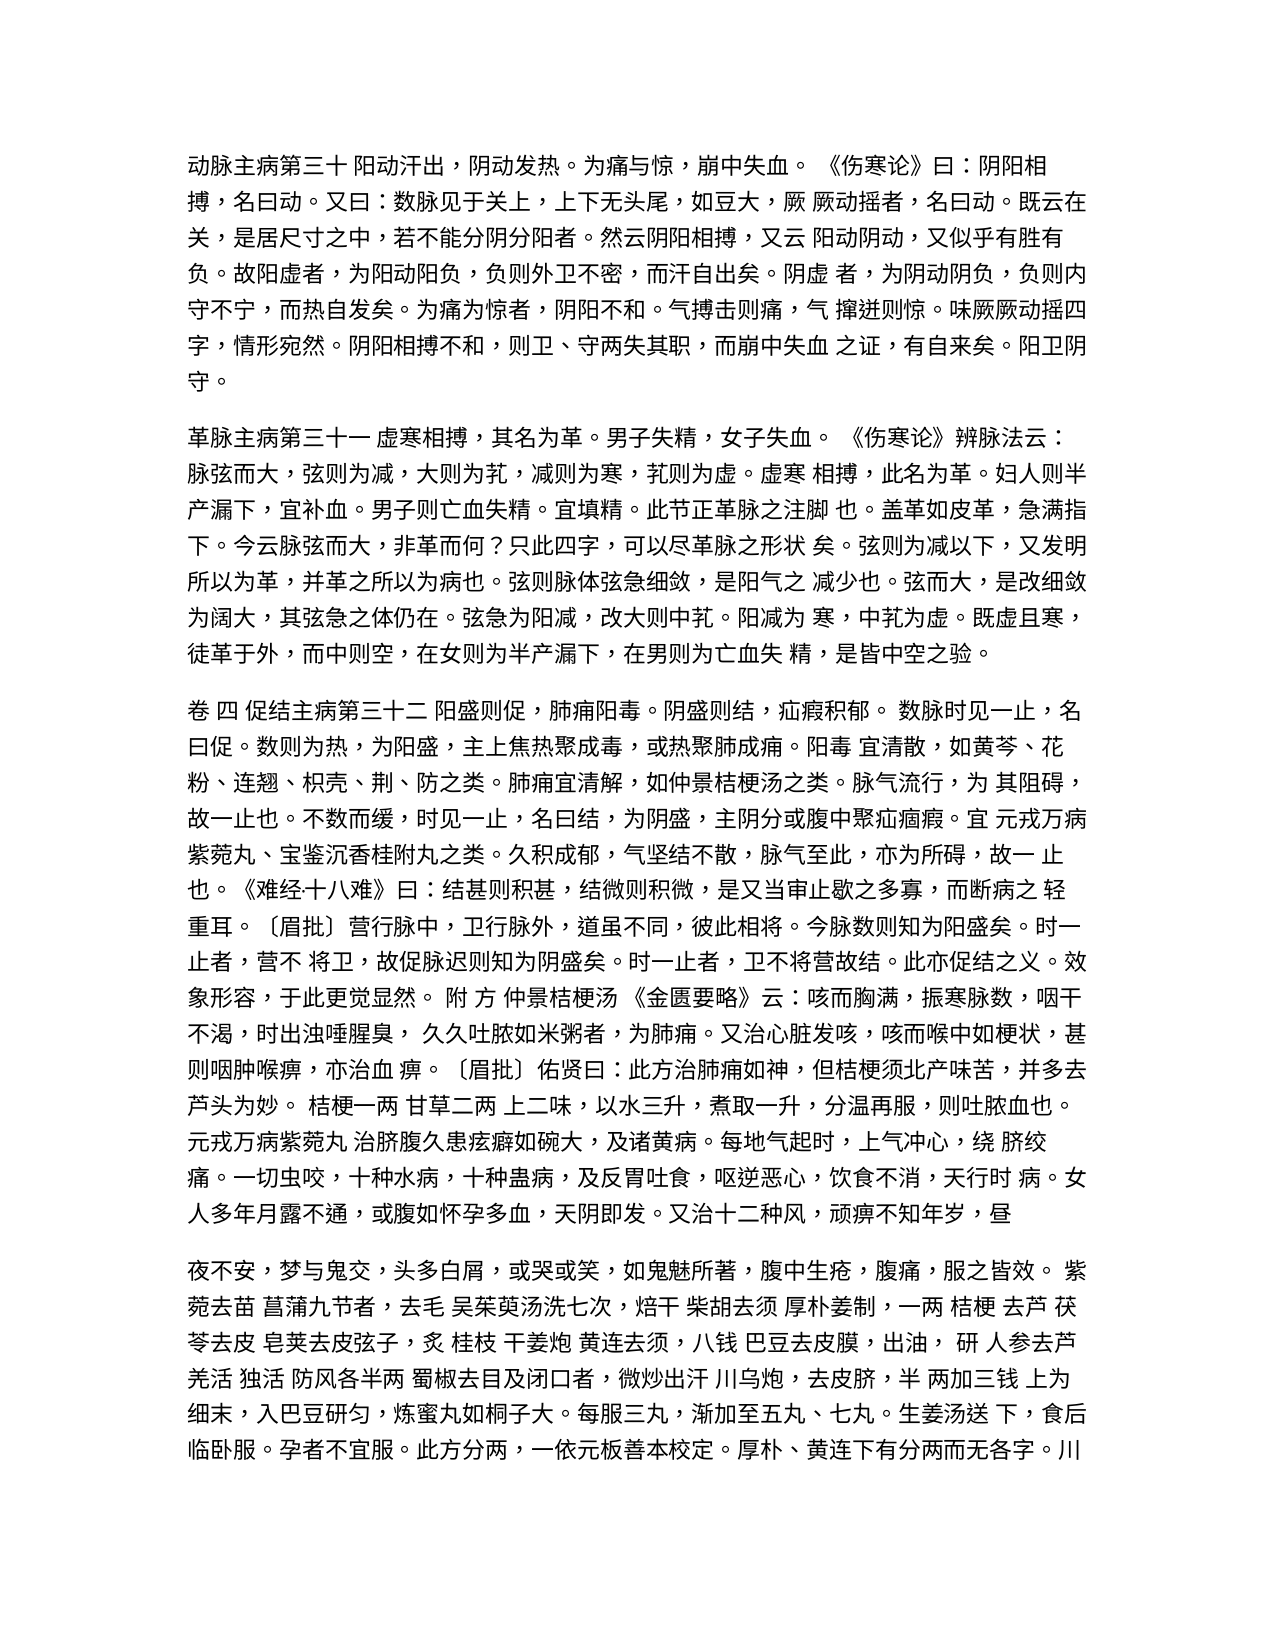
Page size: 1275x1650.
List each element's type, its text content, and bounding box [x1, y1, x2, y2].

text 革脉主病第三十一 虚寒相搏，其名为革。男子失精，女子失血。 《伤寒论》辨脉法云：脉弦而大，弦则为减，大则为芤，减则为寒，芤则为虚。虚寒 相搏，此名为革。妇人则半产漏下，宜补血。男子则亡血失精。宜填精。此节正革脉之注脚 也。盖革如皮革，急满指下。今云脉弦而大，非革而何？只此四字，可以尽革脉之形状 矣。弦则为减以下，又发明所以为革，并革之所以为病也。弦则脉体弦急细敛，是阳气之 减少也。弦而大，是改细敛为阔大，其弦急之体仍在。弦急为阳减，改大则中芤。阳减为 寒，中芤为虚。既虚且寒，徒革于外，而中则空，在女则为半产漏下，在男则为亡血失 精，是皆中空之验。 [187, 422, 1087, 669]
text 动脉主病第三十 阳动汗出，阴动发热。为痛与惊，崩中失血。 《伤寒论》曰：阴阳相搏，名曰动。又曰：数脉见于关上，上下无头尾，如豆大，厥 厥动摇者，名曰动。既云在关，是居尺寸之中，若不能分阴分阳者。然云阴阳相搏，又云 阳动阴动，又似乎有胜有负。故阳虚者，为阳动阳负，负则外卫不密，而汗自出矣。阴虚 者，为阴动阴负，负则内守不宁，而热自发矣。为痛为惊者，阴阳不和。气搏击则痛，气 撺迸则惊。味厥厥动摇四字，情形宛然。阴阳相搏不和，则卫、守两失其职，而崩中失血 之证，有自来矣。阳卫阴守。 [187, 150, 1087, 397]
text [187, 1255, 1087, 1466]
text 卷 四 促结主病第三十二 阳盛则促，肺痈阳毒。阴盛则结，疝瘕积郁。 数脉时见一止，名曰促。数则为热，为阳盛，主上焦热聚成毒，或热聚肺成痈。阳毒 宜清散，如黄芩、花粉、连翘、枳壳、荆、防之类。肺痈宜清解，如仲景桔梗汤之类。脉气流行，为 其阻碍，故一止也。不数而缓，时见一止，名曰结，为阴盛，主阴分或腹中聚疝痼瘕。宜 元戎万病紫菀丸、宝鉴沉香桂附丸之类。久积成郁，气坚结不散，脉气至此，亦为所碍，故一 止也。《难经·十八难》曰：结甚则积甚，结微则积微，是又当审止歇之多寡，而断病之 轻重耳。〔眉批〕营行脉中，卫行脉外，道虽不同，彼此相将。今脉数则知为阳盛矣。时一止者，营不 将卫，故促脉迟则知为阴盛矣。时一止者，卫不将营故结。此亦促结之义。效象形容，于此更觉显然。 附 方 仲景桔梗汤 《金匮要略》云：咳而胸满，振寒脉数，咽干不渴，时出浊唾腥臭， 久久吐脓如米粥者，为肺痈。又治心脏发咳，咳而喉中如梗状，甚则咽肿喉痹，亦治血 痹。〔眉批〕佑贤曰：此方治肺痈如神，但桔梗须北产味苦，并多去芦头为妙。 桔梗一两 甘草二两 上二味，以水三升，煮取一升，分温再服，则吐脓血也。 元戎万病紫菀丸 治脐腹久患痃癖如碗大，及诸黄病。每地气起时，上气冲心，绕 脐绞痛。一切虫咬，十种水病，十种蛊病，及反胃吐食，呕逆恶心，饮食不消，天行时 病。女人多年月露不通，或腹如怀孕多血，天阴即发。又治十二种风，顽痹不知年岁，昼 [187, 695, 1087, 1229]
